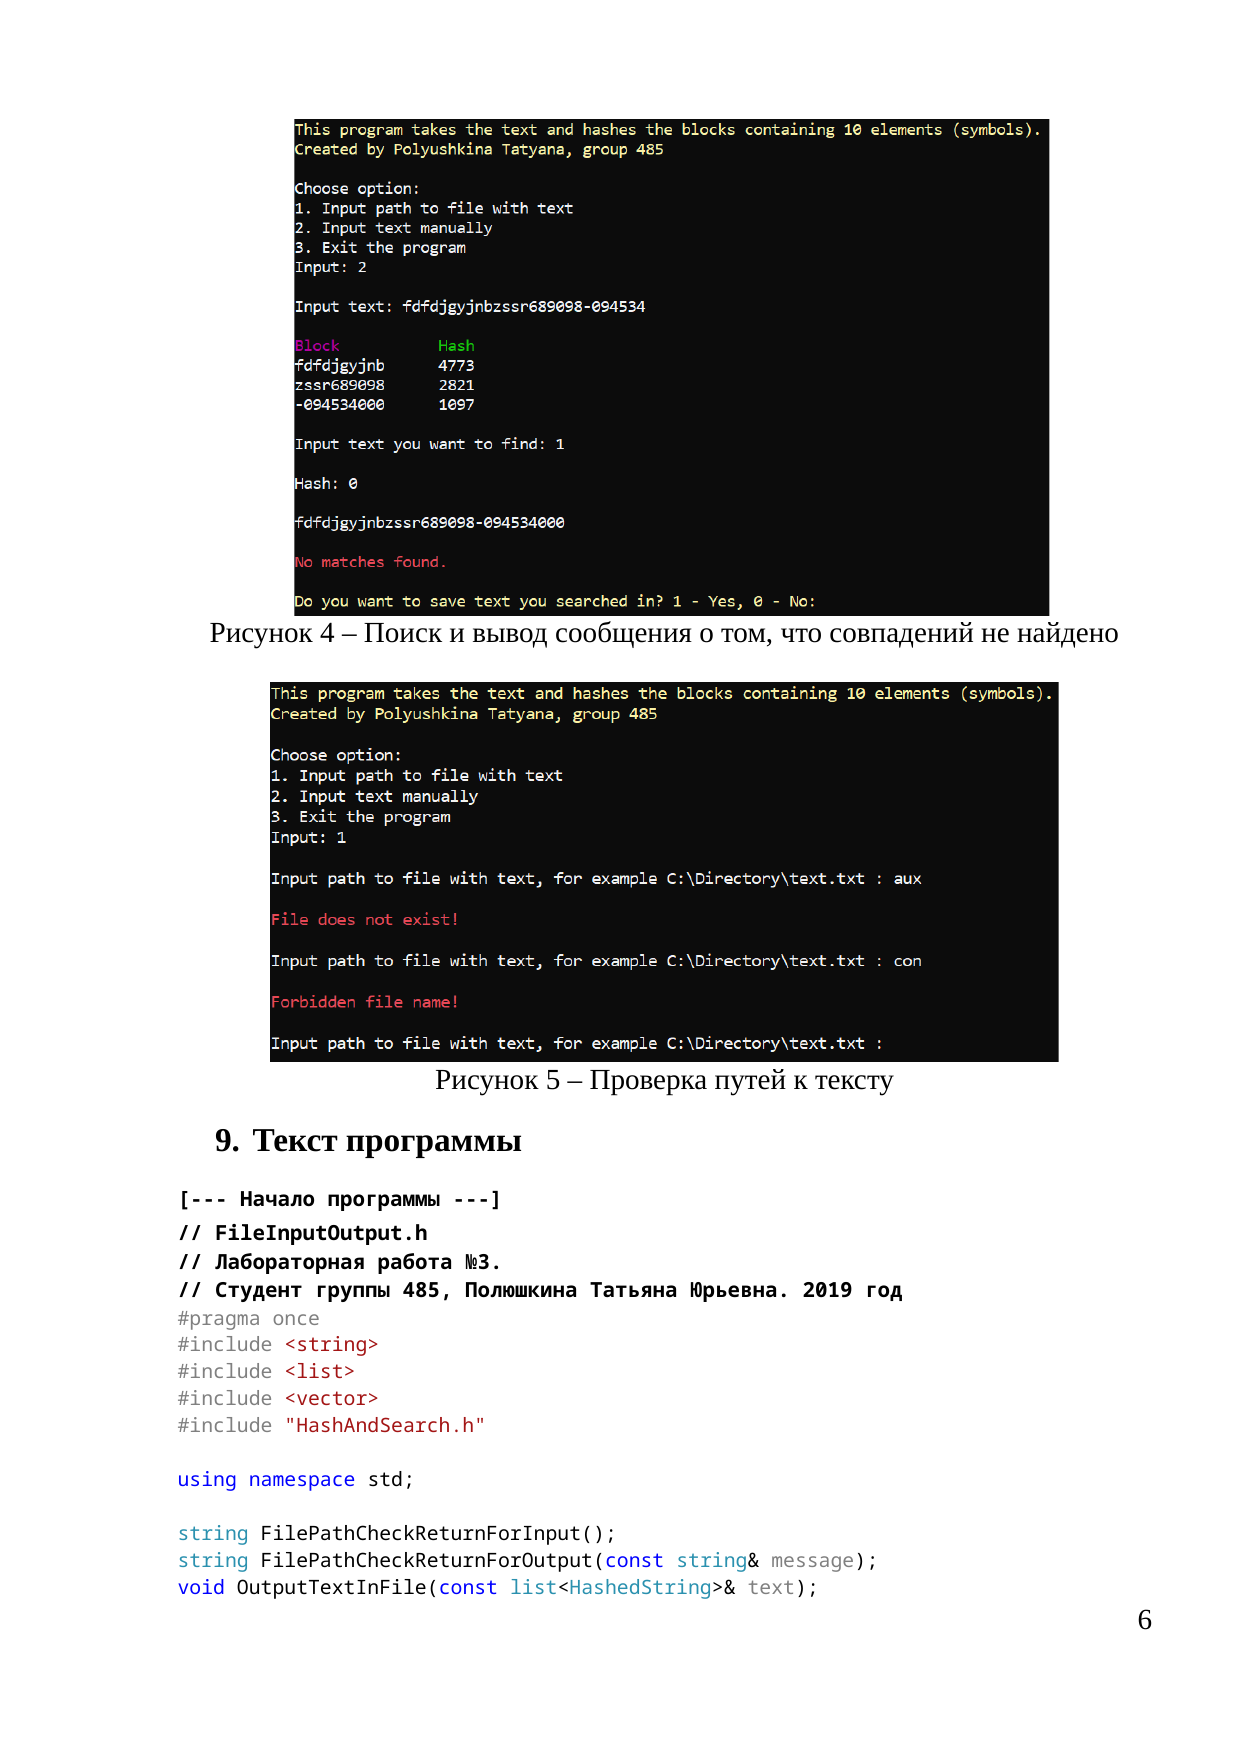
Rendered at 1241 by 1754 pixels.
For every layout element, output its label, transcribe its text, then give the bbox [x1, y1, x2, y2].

picture [270, 682, 1059, 1062]
text #include <string> [177, 1331, 1152, 1358]
text #include "HashAndSearch.h" [177, 1412, 1152, 1439]
text #pragma once [177, 1304, 1152, 1331]
text using namespace std; [177, 1466, 1152, 1493]
text // Студент группы 485, Полюшкина Татьяна Юрьевна. 2019 год [177, 1275, 1152, 1304]
text #include <vector> [177, 1385, 1152, 1412]
text string FilePathCheckReturnForOutput(const string& message); [177, 1547, 1152, 1573]
subtitle [--- Начало программы ---] [177, 1184, 1152, 1212]
picture [294, 118, 1050, 616]
text // Лабораторная работа №3. [177, 1247, 1152, 1275]
text string FilePathCheckReturnForInput(); [177, 1519, 1152, 1547]
subtitle Текст программы [215, 1120, 1152, 1159]
text void OutputTextInFile(const list<HashedString>& text); [177, 1573, 1152, 1601]
text Рисунок 4 – Поиск и вывод сообщения о том, что совпадений не найдено [177, 615, 1152, 649]
text Рисунок 5 – Проверка путей к тексту [177, 1062, 1152, 1095]
text // FileInputOutput.h [177, 1218, 1152, 1247]
text #include <list> [177, 1358, 1152, 1385]
